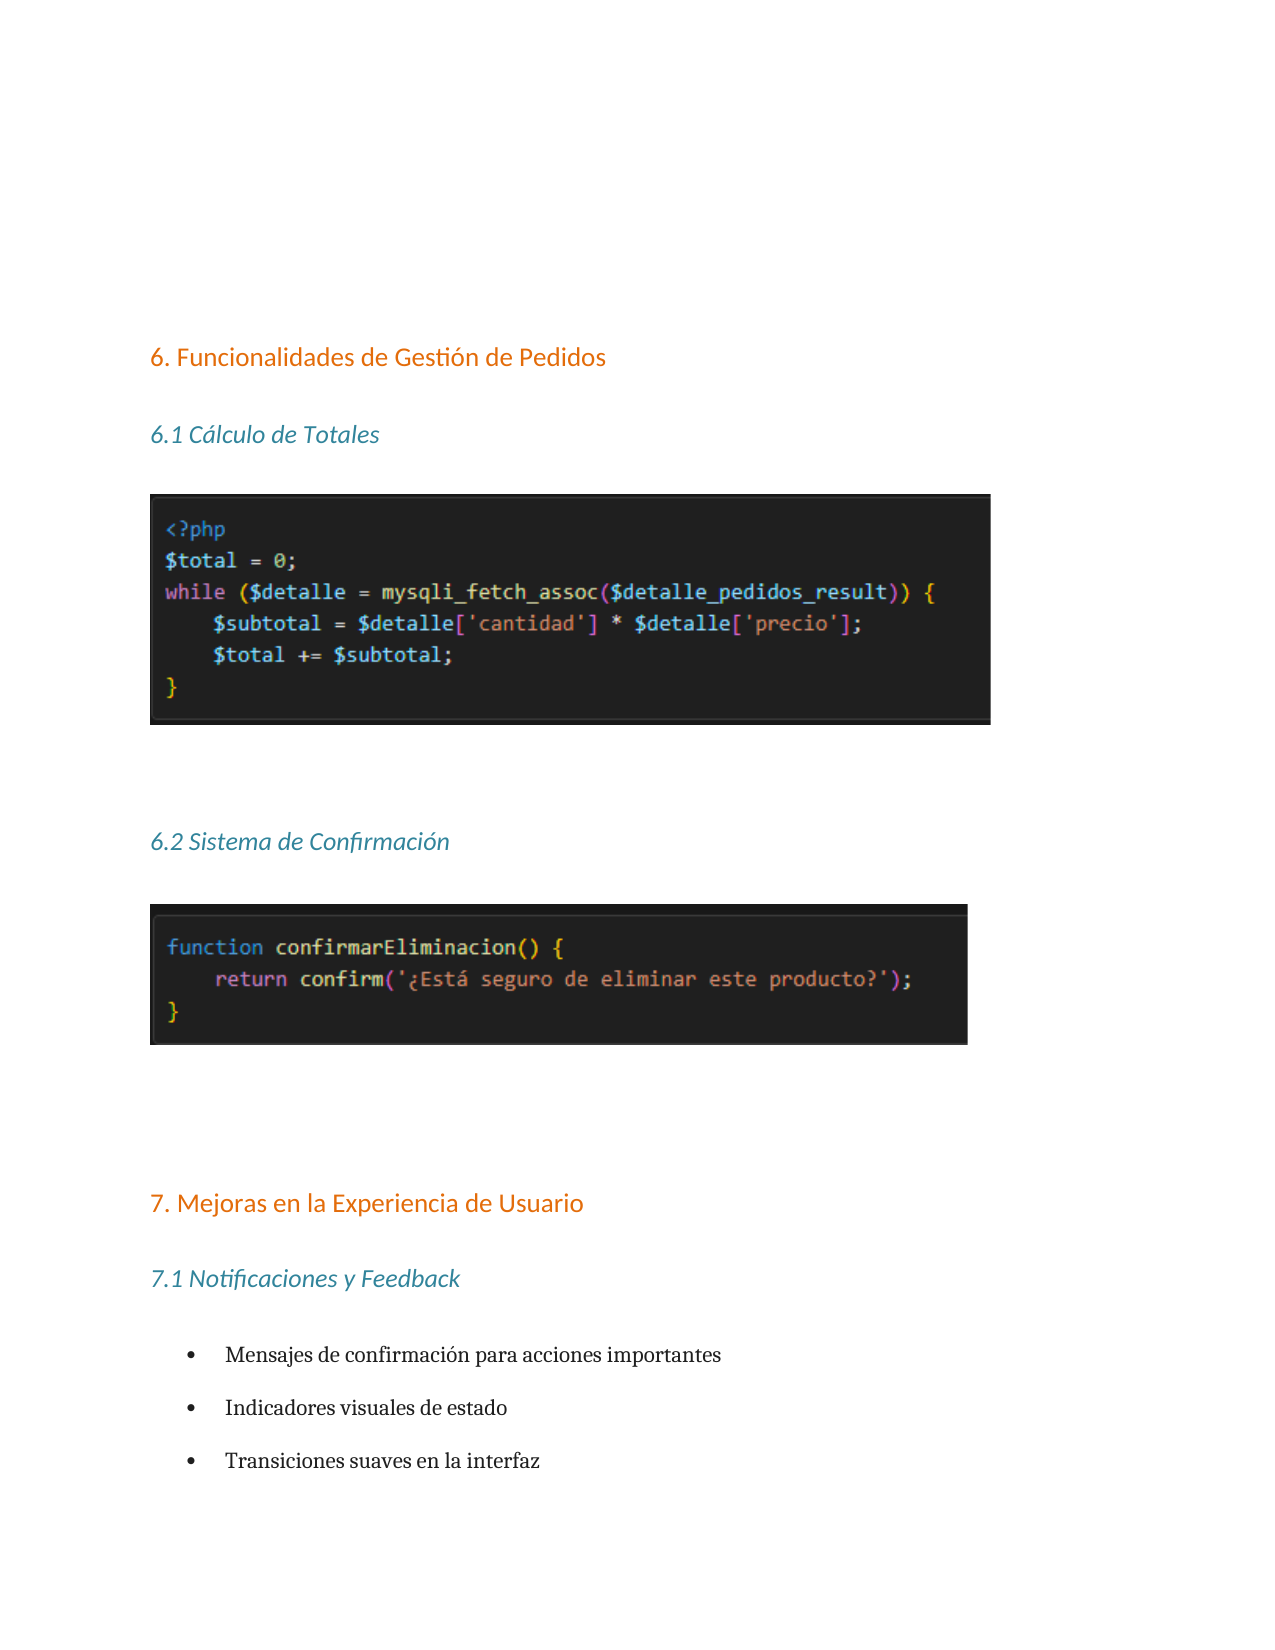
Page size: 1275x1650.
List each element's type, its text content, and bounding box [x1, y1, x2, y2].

subtitle 7. Mejoras en la Experiencia de Usuario [150, 1186, 1125, 1219]
list Transiciones suaves en la interfaz [187, 1448, 1125, 1474]
subtitle 6.1 Cálculo de Totales [150, 418, 1125, 449]
picture [150, 904, 968, 1045]
list Indicadores visuales de estado [187, 1395, 1125, 1421]
list Mensajes de confirmación para acciones importantes [187, 1341, 1125, 1368]
subtitle 6. Funcionalidades de Gestión de Pedidos [150, 340, 1125, 373]
subtitle 6.2 Sistema de Confirmación [150, 825, 1125, 857]
subtitle 7.1 Notificaciones y Feedback [150, 1262, 1125, 1294]
picture [150, 494, 991, 725]
